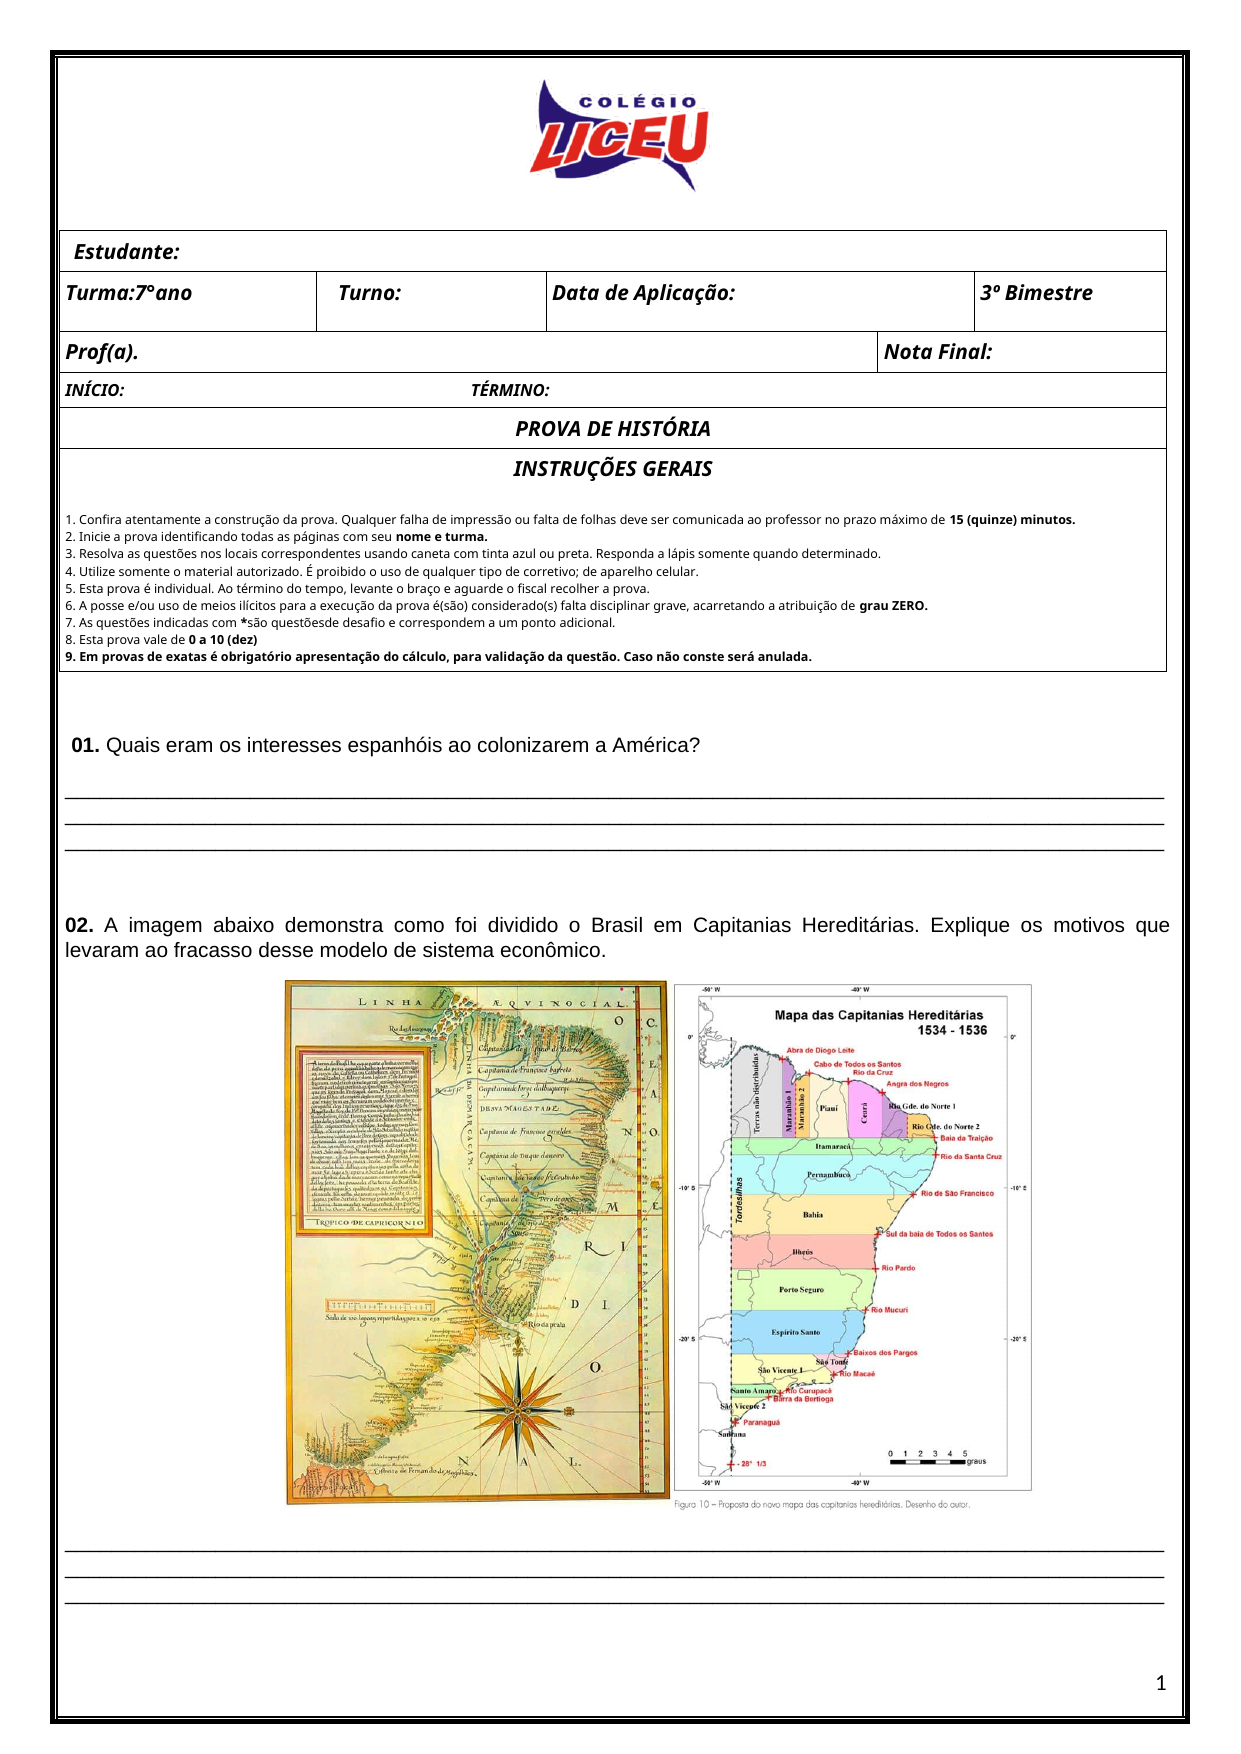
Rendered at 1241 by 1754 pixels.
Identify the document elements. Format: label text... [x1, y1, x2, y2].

text 01. Quais eram os interesses espanhóis ao colonizarem a América? [71, 733, 1167, 757]
table_cell Nota Final: [878, 332, 1166, 372]
text 02. A imagem abaixo demonstra como foi dividido o Brasil em Capitanias Hereditárias. Explique os motivos que levaram ao fracasso desse modelo de sistema econômico. [65, 912, 1172, 962]
table_cell INÍCIO: TÉRMINO: [60, 373, 1166, 407]
table_cell Data de Aplicação: [547, 272, 974, 331]
table_cell Turno: [317, 272, 546, 331]
table_cell PROVA DE HISTÓRIA [60, 408, 1166, 448]
table_cell Prof(a). [60, 332, 877, 372]
table_cell INSTRUÇÕES GERAIS 1. Confira atentamente a construção da prova. Qualquer falha de impressão ou falta de folhas deve ser comunicada ao professor no prazo máximo de 15 (quinze) minutos. 2. Inicie a prova identificando todas as páginas com seu nome e turma. 3. Resolva as questões nos locais correspondentes usando caneta com tinta azul ou preta. Responda a lápis somente quando determinado. 4. Utilize somente o material autorizado. É proibido o uso de qualquer tipo de corretivo; de aparelho celular. 5. Esta prova é individual. Ao término do tempo, levante o braço e aguarde o fiscal recolher a prova. 6. A posse e/ou uso de meios ilícitos para a execução da prova é(são) considerado(s) falta disciplinar grave, acarretando a atribuição de grau ZERO. 7. As questões indicadas com *são questõesde desafio e correspondem a um ponto adicional. 8. Esta prova vale de 0 a 10 (dez) 9. Em provas de exatas é obrigatório apresentação do cálculo, para validação da questão. Caso não conste será anulada. [60, 449, 1166, 671]
table_cell 3º Bimestre [975, 272, 1166, 331]
table_header Estudante: [60, 231, 1166, 271]
picture [284, 980, 1036, 1511]
table_cell Turma:7°ano [60, 272, 316, 331]
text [65, 1529, 1167, 1605]
picture [519, 70, 719, 196]
